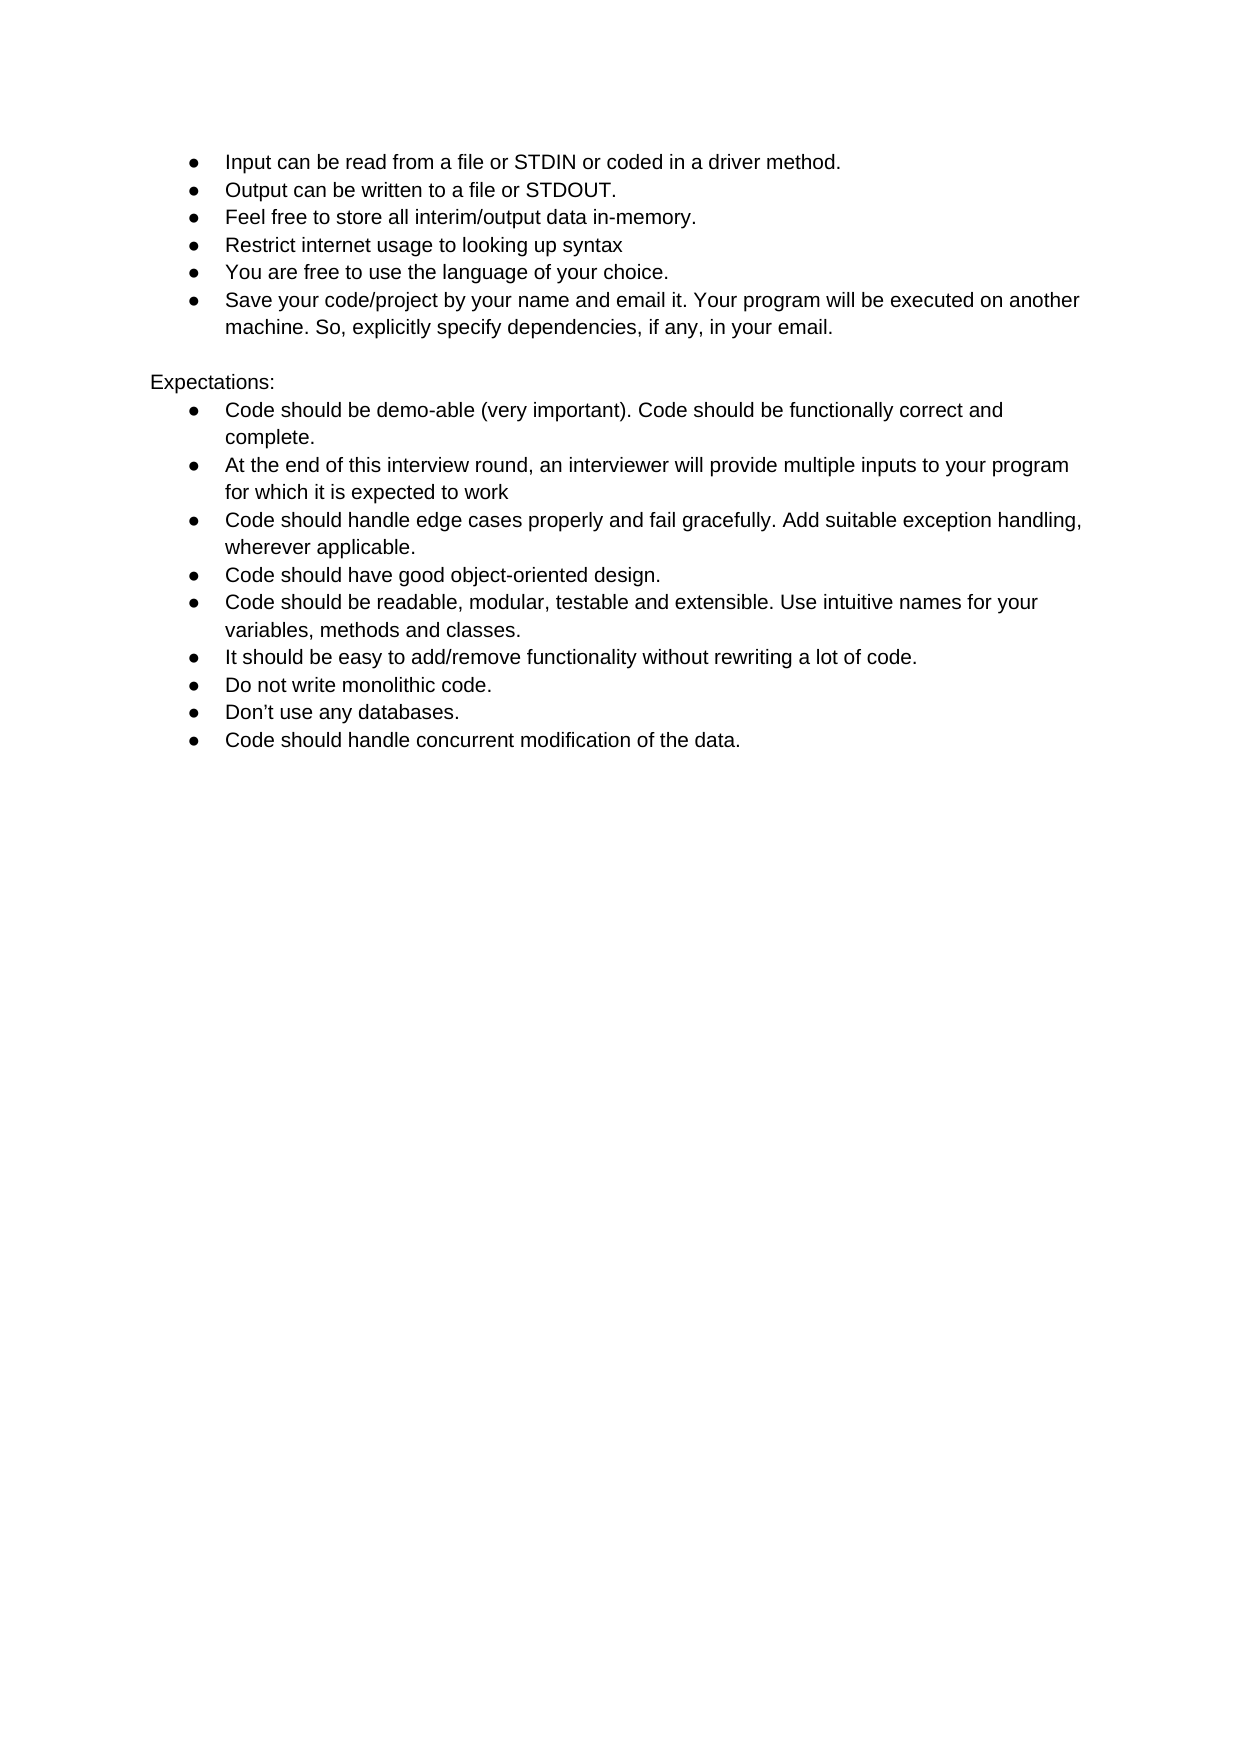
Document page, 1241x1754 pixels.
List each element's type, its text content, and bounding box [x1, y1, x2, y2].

list Code should have good object-oriented design. [187, 562, 1090, 586]
list Don’t use any databases. [187, 700, 1090, 724]
list Code should handle edge cases properly and fail gracefully. Add suitable exception handling, wherever applicable. [187, 507, 1090, 559]
list Do not write monolithic code. [187, 672, 1090, 696]
list Output can be written to a file or STDOUT. [187, 177, 1090, 201]
list Save your code/project by your name and email it. Your program will be executed on another machine. So, explicitly specify dependencies, if any, in your email. [187, 287, 1090, 339]
list Restrict internet usage to looking up syntax [187, 232, 1090, 256]
list Code should be demo-able (very important). Code should be functionally correct and complete. [187, 397, 1090, 449]
list You are free to use the language of your choice. [187, 260, 1090, 284]
text Expectations: [150, 370, 1090, 394]
list Code should handle concurrent modification of the data. [187, 727, 1090, 751]
list Feel free to store all interim/output data in-memory. [187, 205, 1090, 229]
list It should be easy to add/remove functionality without rewriting a lot of code. [187, 645, 1090, 669]
list Code should be readable, modular, testable and extensible. Use intuitive names for your variables, methods and classes. [187, 590, 1090, 641]
list Input can be read from a file or STDIN or coded in a driver method. [187, 150, 1090, 174]
list At the end of this interview round, an interviewer will provide multiple inputs to your program for which it is expected to work [187, 452, 1090, 504]
